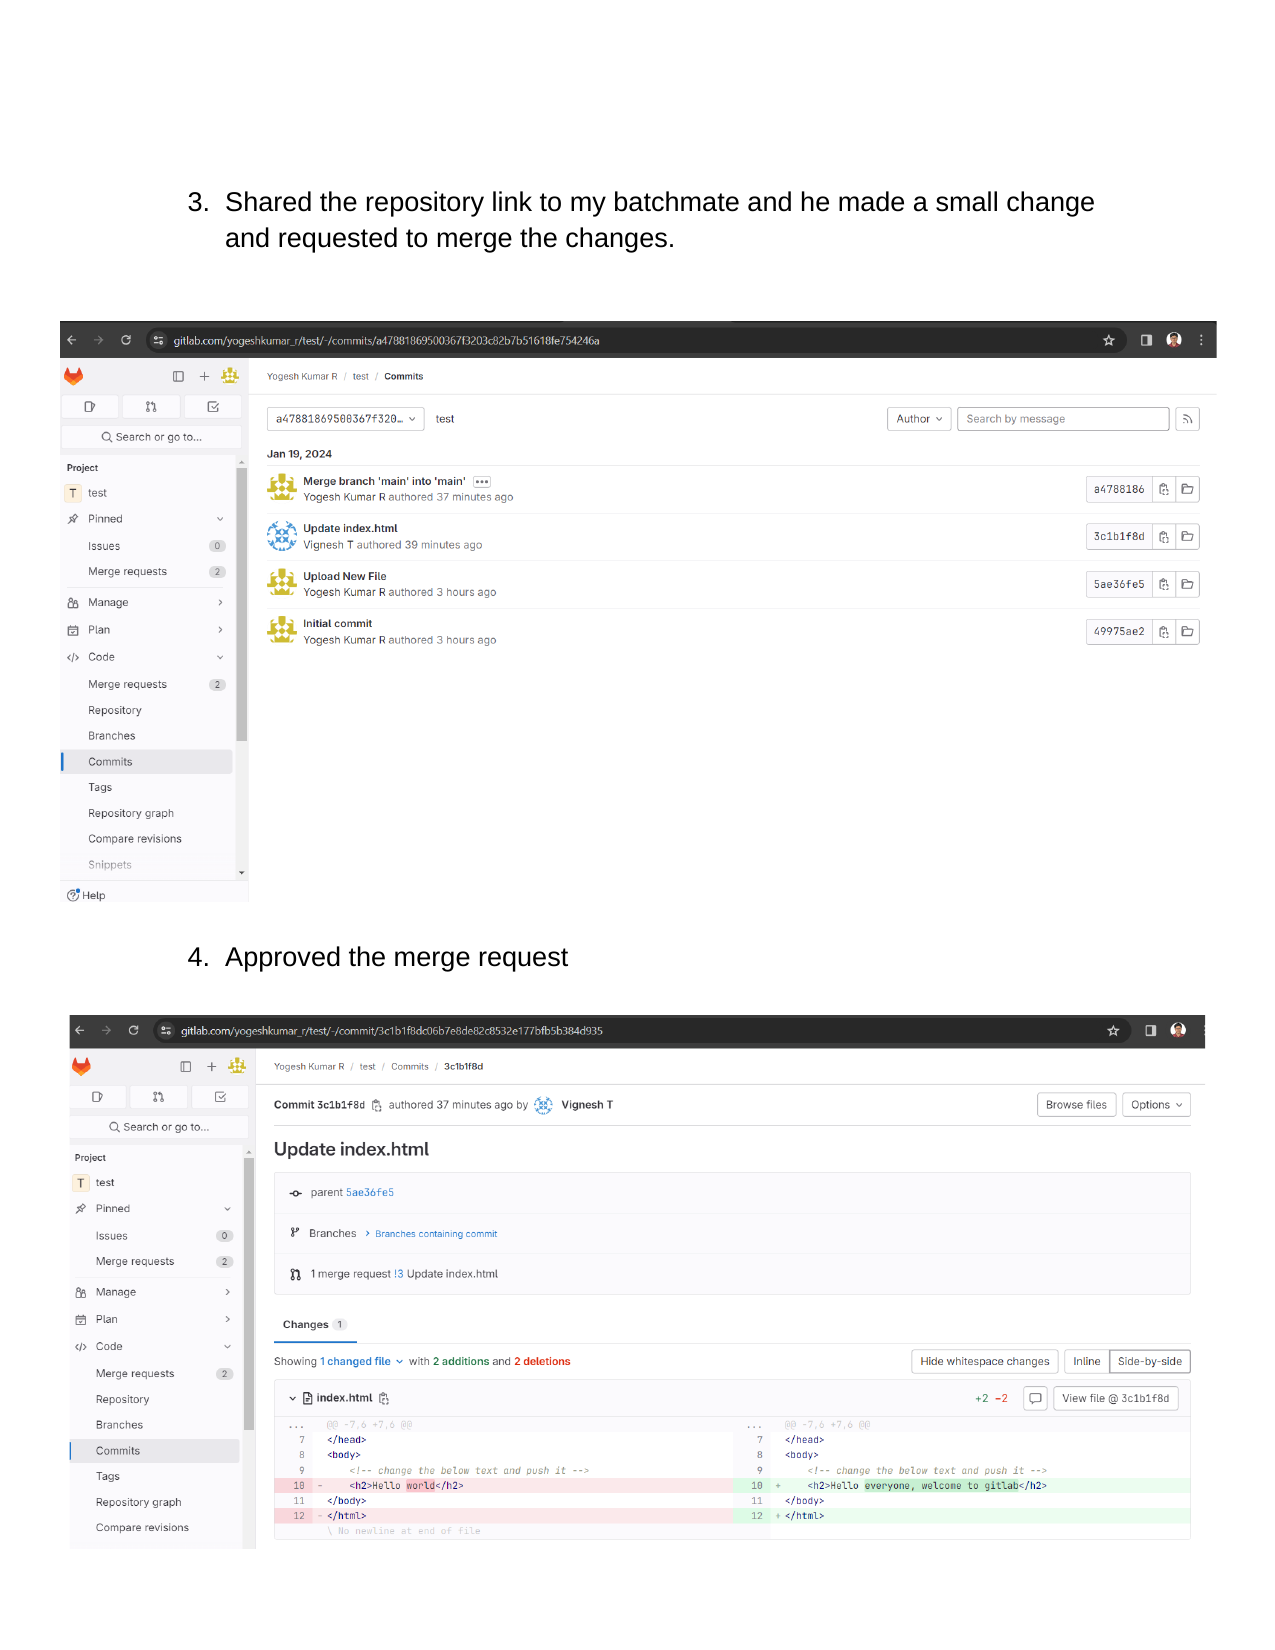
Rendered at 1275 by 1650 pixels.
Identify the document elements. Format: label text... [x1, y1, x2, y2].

list Shared the repository link to my batchmate and he made a small change and requested to merge the changes. [187, 186, 1125, 253]
picture [60, 321, 1217, 902]
list Approved the merge request [187, 941, 1125, 972]
picture [69, 1015, 1206, 1549]
